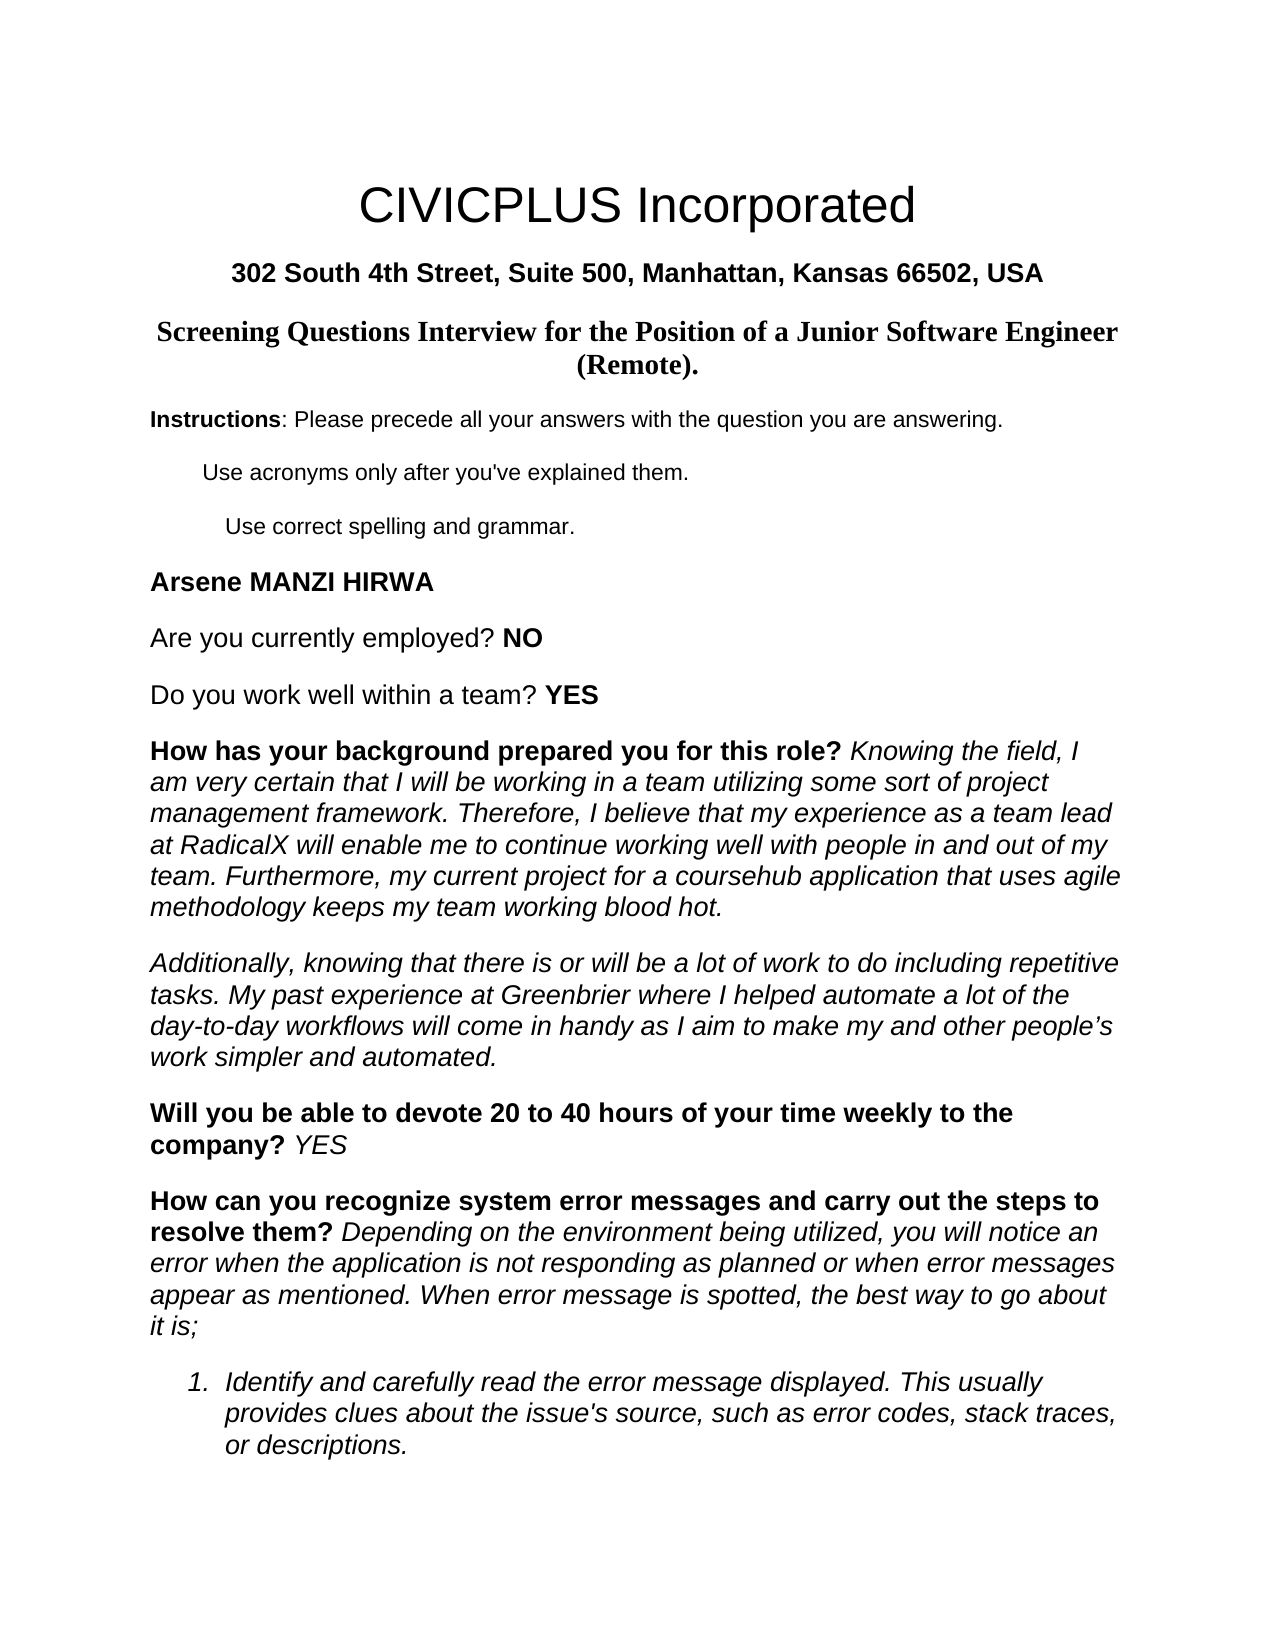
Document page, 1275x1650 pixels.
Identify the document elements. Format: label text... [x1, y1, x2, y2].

text Arsene MANZI HIRWA [150, 566, 1125, 597]
text Use correct spelling and grammar. [150, 513, 1125, 539]
text How can you recognize system error messages and carry out the steps to resolve them? Depending on the environment being utilized, you will notice an error when the application is not responding as planned or when error messages appear as mentioned. When error message is spotted, the best way to go about it is; [150, 1185, 1125, 1341]
text Are you currently employed? NO [150, 622, 1125, 654]
text Instructions: Please precede all your answers with the question you are answering. [150, 406, 1125, 432]
text Use acronyms only after you've explained them. [150, 459, 1125, 486]
text Screening Questions Interview for the Position of a Junior Software Engineer (Remote). [150, 314, 1125, 381]
text CIVICPLUS Incorporated [150, 175, 1125, 232]
text Additionally, knowing that there is or will be a lot of work to do including repetitive tasks. My past experience at Greenbrier where I helped automate a lot of the day-to-day workflows will come in handy as I aim to make my and other people’s work simpler and automated. [150, 947, 1125, 1072]
text Will you be able to devote 20 to 40 hours of your time weekly to the company? YES [150, 1097, 1125, 1160]
text 302 South 4th Street, Suite 500, Manhattan, Kansas 66502, USA [150, 257, 1125, 289]
text How has your background prepared you for this role? Knowing the field, I am very certain that I will be working in a team utilizing some sort of project management framework. Therefore, I believe that my experience as a team lead at RadicalX will enable me to continue working well with people in and out of my team. Furthermore, my current project for a coursehub application that uses agile methodology keeps my team working blood hot. [150, 735, 1125, 922]
list Identify and carefully read the error message displayed. This usually provides clues about the issue's source, such as error codes, stack traces, or descriptions. [187, 1366, 1125, 1460]
text Do you work well within a team? YES [150, 679, 1125, 710]
